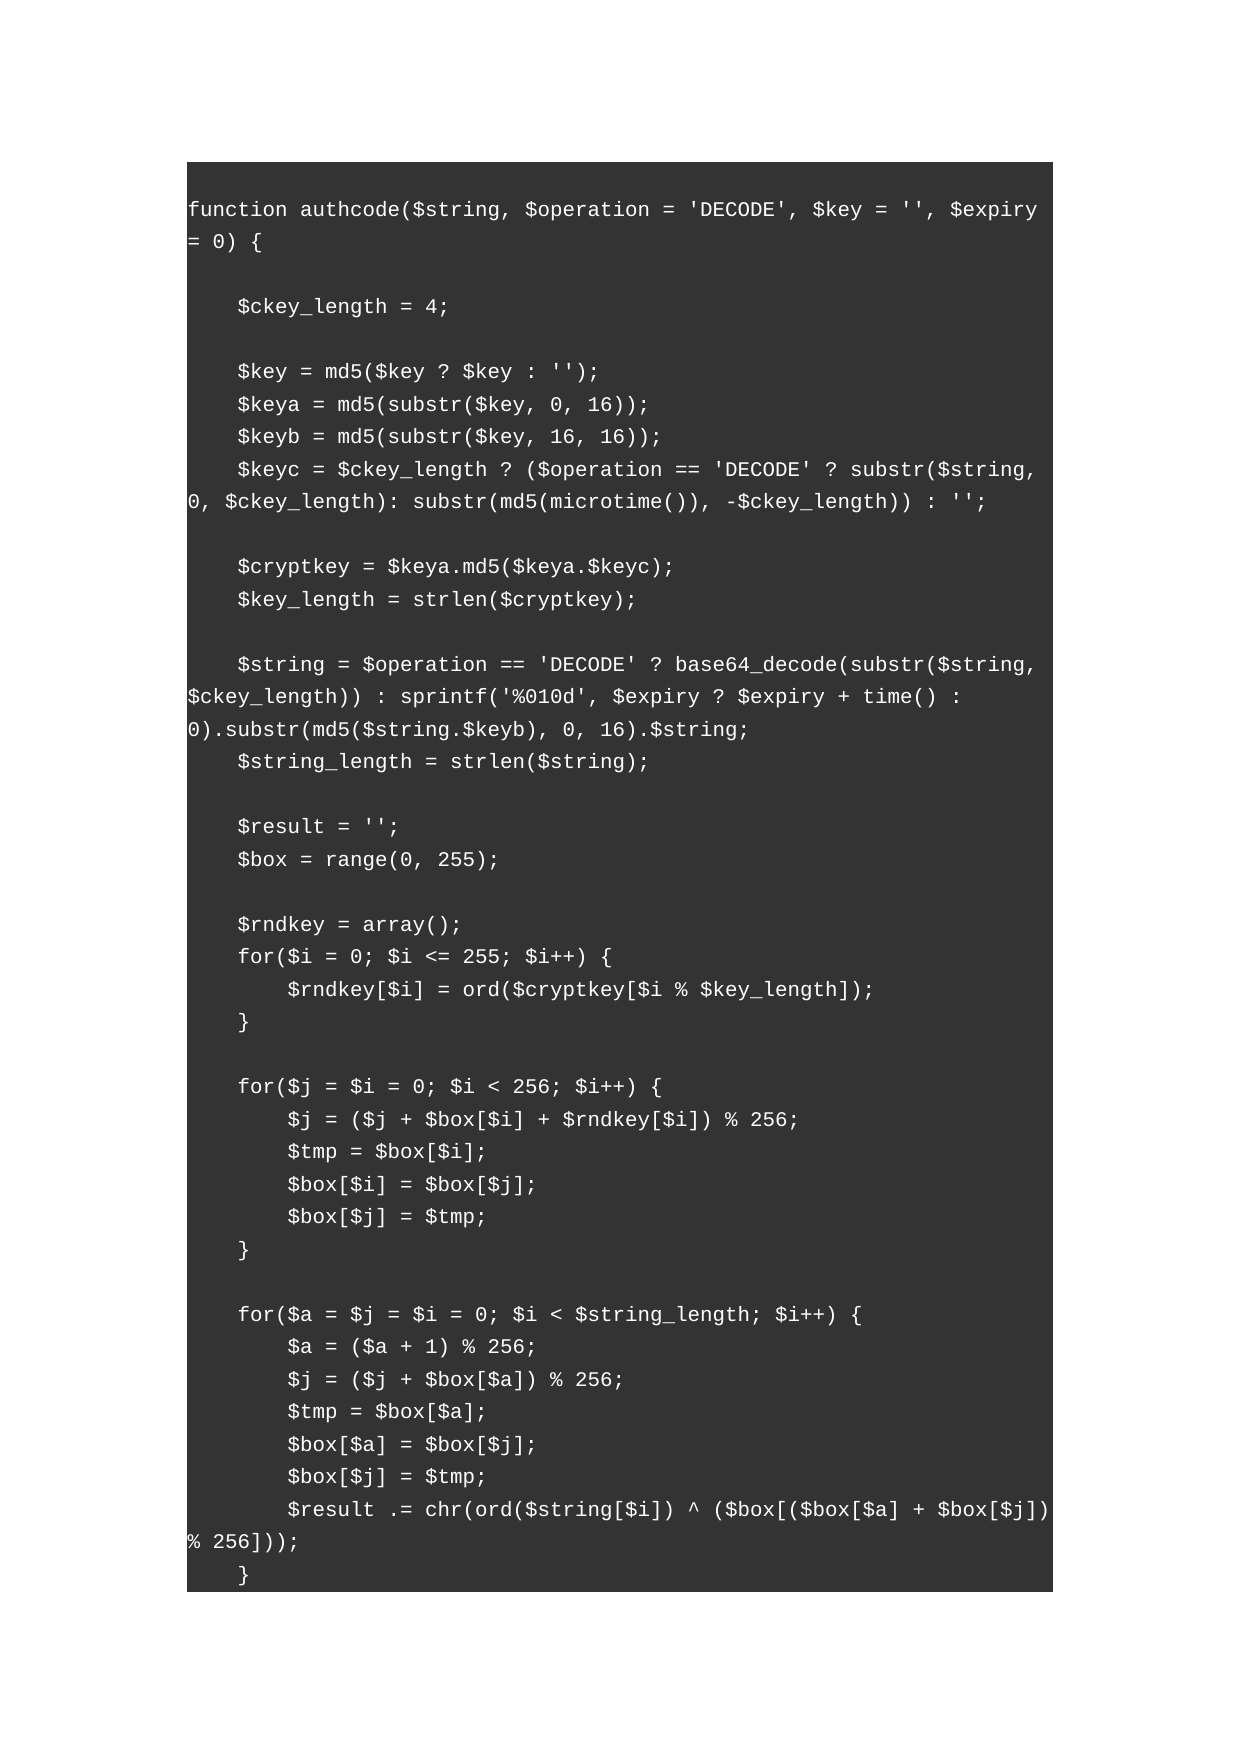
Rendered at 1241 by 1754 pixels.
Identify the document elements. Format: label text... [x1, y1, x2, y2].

text $tmp = $box[$i]; [187, 1137, 1053, 1169]
text $j = ($j + $box[$i] + $rndkey[$i]) % 256; [187, 1104, 1053, 1137]
text for($i = 0; $i <= 255; $i++) { [187, 942, 1053, 974]
text $result = ''; [187, 812, 1053, 844]
text $key_length = strlen($cryptkey); [187, 584, 1053, 617]
text for($a = $j = $i = 0; $i < $string_length; $i++) { [187, 1299, 1053, 1332]
text $rndkey = array(); [187, 909, 1053, 942]
text $box[$a] = $box[$j]; [187, 1429, 1053, 1462]
text } [187, 1234, 1053, 1267]
text $box = range(0, 255); [187, 844, 1053, 877]
text $ckey_length = 4; [187, 292, 1053, 324]
text $keyc = $ckey_length ? ($operation == 'DECODE' ? substr($string, 0, $ckey_length): substr(md5(microtime()), -$ckey_length)) : ''; [187, 454, 1053, 519]
text for($j = $i = 0; $i < 256; $i++) { [187, 1072, 1053, 1104]
text $a = ($a + 1) % 256; [187, 1332, 1053, 1364]
text $result .= chr(ord($string[$i]) ^ ($box[($box[$a] + $box[$j]) % 256])); [187, 1494, 1053, 1559]
text function authcode($string, $operation = 'DECODE', $key = '', $expiry = 0) { [187, 194, 1053, 259]
text $key = md5($key ? $key : ''); [187, 357, 1053, 389]
text $box[$j] = $tmp; [187, 1202, 1053, 1234]
text } [187, 1559, 1053, 1592]
text $j = ($j + $box[$a]) % 256; [187, 1364, 1053, 1397]
text $string = $operation == 'DECODE' ? base64_decode(substr($string, $ckey_length)) : sprintf('%010d', $expiry ? $expiry + time() : 0).substr(md5($string.$keyb), 0, 16).$string; [187, 649, 1053, 747]
text $rndkey[$i] = ord($cryptkey[$i % $key_length]); [187, 974, 1053, 1007]
text $box[$j] = $tmp; [187, 1462, 1053, 1494]
text } [187, 1007, 1053, 1039]
text $tmp = $box[$a]; [187, 1397, 1053, 1429]
text $string_length = strlen($string); [187, 747, 1053, 779]
text $box[$i] = $box[$j]; [187, 1169, 1053, 1202]
text $cryptkey = $keya.md5($keya.$keyc); [187, 552, 1053, 584]
text $keya = md5(substr($key, 0, 16)); [187, 389, 1053, 422]
text $keyb = md5(substr($key, 16, 16)); [187, 422, 1053, 454]
